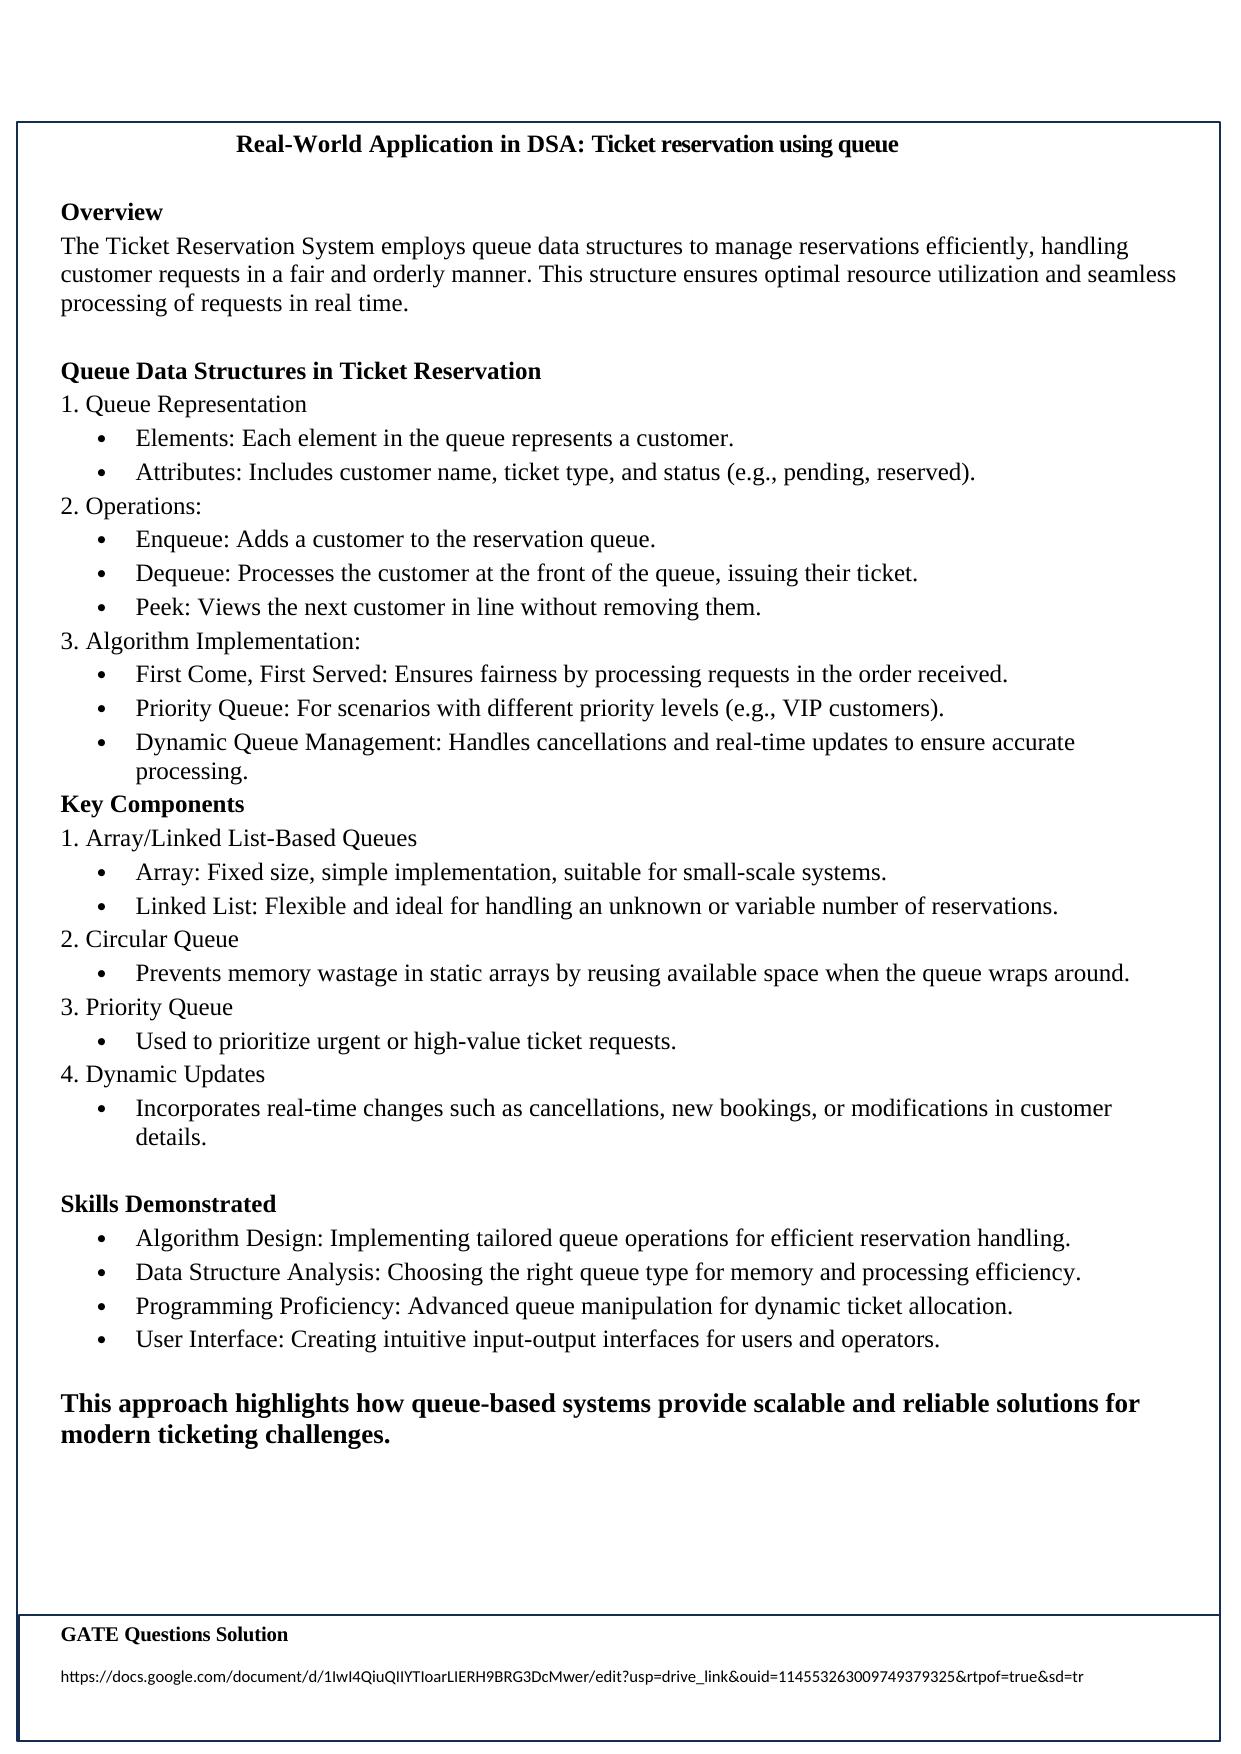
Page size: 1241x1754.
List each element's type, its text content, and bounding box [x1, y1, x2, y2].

text 2. Operations: [60, 491, 1178, 519]
list Used to prioritize urgent or high-value ticket requests. [98, 1026, 1178, 1054]
text Skills Demonstrated [60, 1189, 1178, 1218]
text Overview [60, 197, 1178, 226]
list Linked List: Flexible and ideal for handling an unknown or variable number of reservations. [98, 891, 1178, 919]
list Programming Proficiency: Advanced queue manipulation for dynamic ticket allocation. [98, 1291, 1178, 1319]
list Attributes: Includes customer name, ticket type, and status (e.g., pending, reserved). [98, 457, 1178, 486]
text 4. Dynamic Updates [60, 1059, 1178, 1088]
text Queue Data Structures in Ticket Reservation [60, 356, 1178, 384]
list Priority Queue: For scenarios with different priority levels (e.g., VIP customers). [98, 693, 1178, 722]
list First Come, First Served: Ensures fairness by processing requests in the order received. [98, 659, 1178, 688]
list Prevents memory wastage in static arrays by reusing available space when the queue wraps around. [98, 958, 1178, 987]
list User Interface: Creating intuitive input-output interfaces for users and operators. [98, 1324, 1178, 1353]
list Dynamic Queue Management: Handles cancellations and real-time updates to ensure accurate processing. [98, 727, 1178, 784]
text Key Components [60, 789, 1178, 818]
text This approach highlights how queue-based systems provide scalable and reliable solutions for modern ticketing challenges. [60, 1387, 1178, 1449]
list Dequeue: Processes the customer at the front of the queue, issuing their ticket. [98, 558, 1178, 587]
text GATE Questions Solution [60, 1622, 1168, 1646]
text 1. Array/Linked List-Based Queues [60, 823, 1178, 852]
text 2. Circular Queue [60, 924, 1178, 953]
text 3. Algorithm Implementation: [60, 626, 1178, 654]
text 3. Priority Queue [60, 992, 1178, 1021]
text https://docs.google.com/document/d/1IwI4QiuQIIYTIoarLIERH9BRG3DcMwer/edit?usp=drive_link&ouid=114553263009749379325&rtpof=true&sd=tr [60, 1666, 1168, 1687]
list Data Structure Analysis: Choosing the right queue type for memory and processing efficiency. [98, 1257, 1178, 1286]
list Array: Fixed size, simple implementation, suitable for small-scale systems. [98, 857, 1178, 886]
list Algorithm Design: Implementing tailored queue operations for efficient reservation handling. [98, 1223, 1178, 1252]
text The Ticket Reservation System employs queue data structures to manage reservations efficiently, handling customer requests in a fair and orderly manner. This structure ensures optimal resource utilization and seamless processing of requests in real time. [60, 231, 1178, 317]
text Real-World Application in DSA: Ticket reservation using queue [60, 129, 1178, 158]
list Elements: Each element in the queue represents a customer. [98, 423, 1178, 452]
text 1. Queue Representation [60, 389, 1178, 418]
list Enqueue: Adds a customer to the reservation queue. [98, 524, 1178, 553]
list Incorporates real-time changes such as cancellations, new bookings, or modifications in customer details. [98, 1093, 1178, 1151]
list Peek: Views the next customer in line without removing them. [98, 592, 1178, 621]
